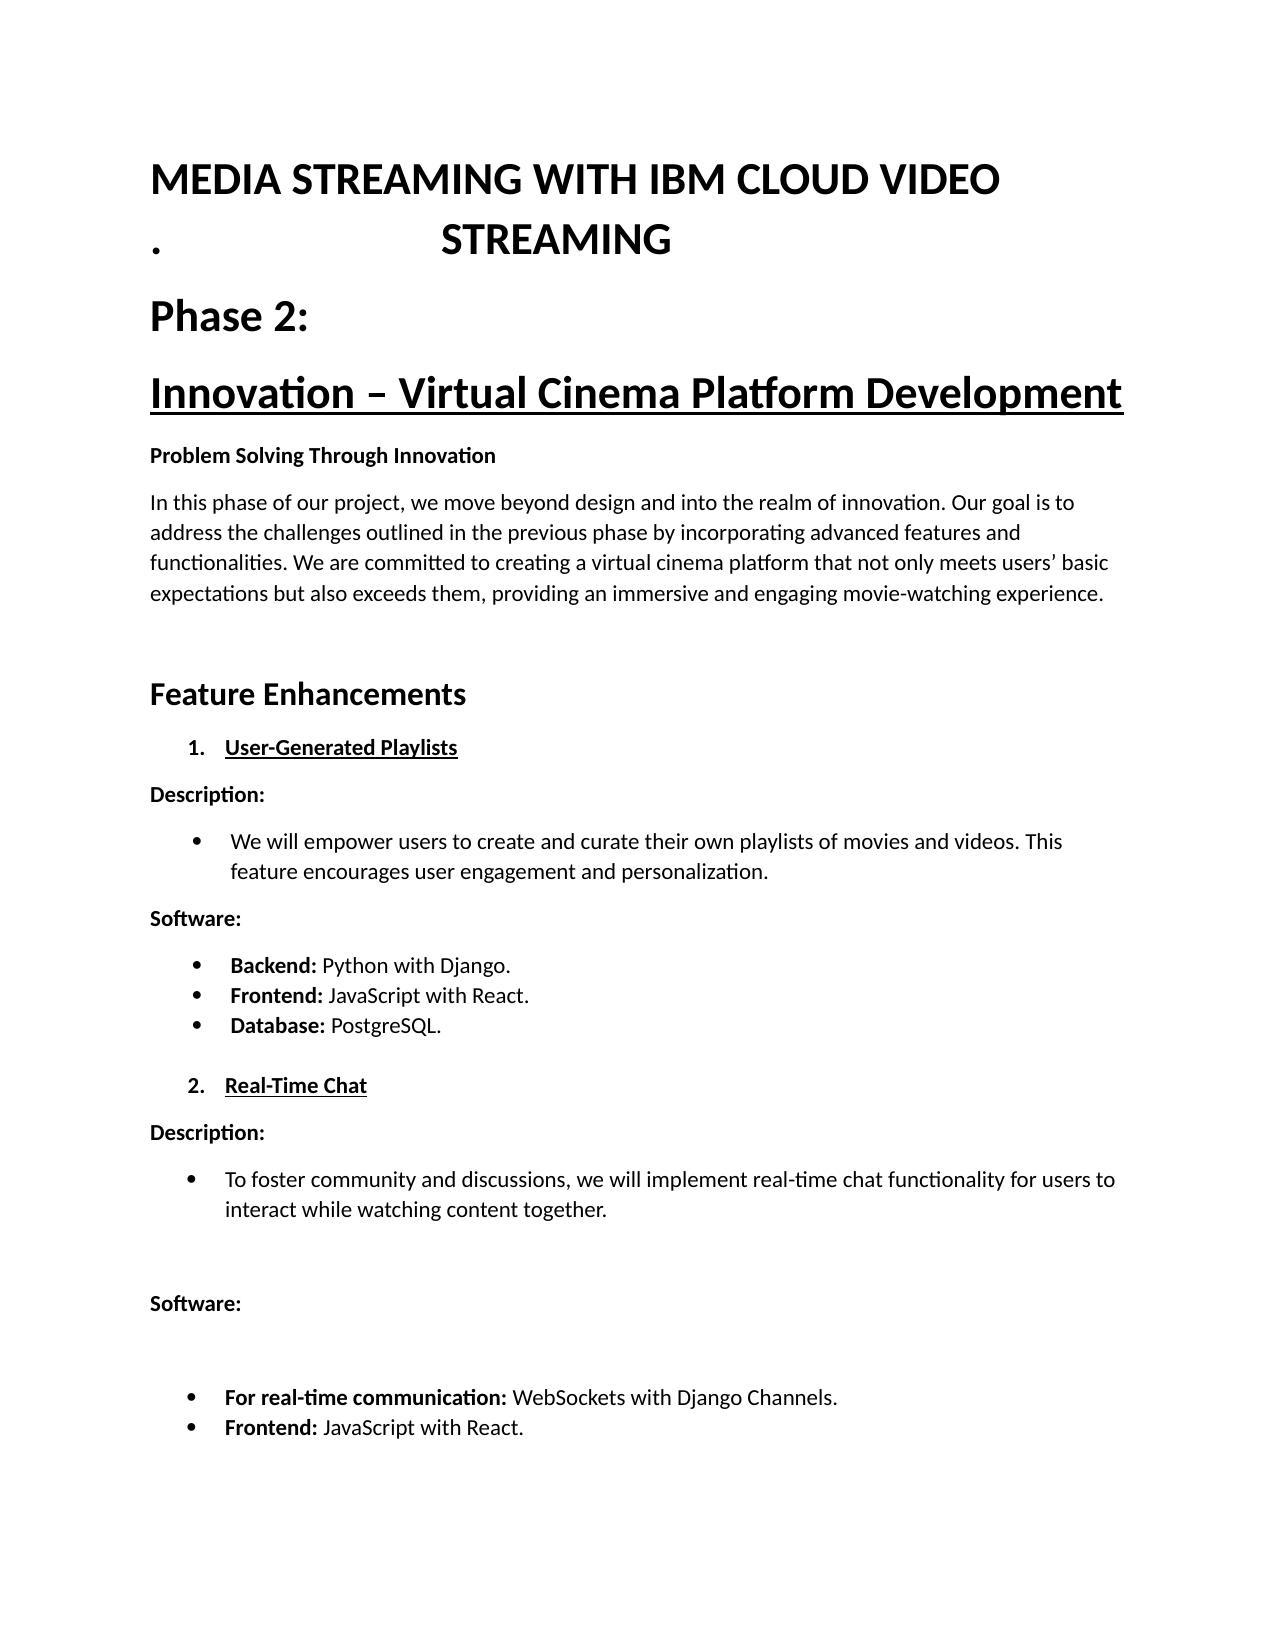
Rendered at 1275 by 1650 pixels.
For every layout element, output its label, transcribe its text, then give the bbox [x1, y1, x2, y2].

text MEDIA STREAMING WITH IBM CLOUD VIDEO . STREAMING [150, 150, 1125, 266]
text Phase 2: [150, 287, 1125, 343]
text Problem Solving Through Innovation [150, 441, 1125, 469]
list Real-Time Chat [187, 1072, 1125, 1100]
list To foster community and discussions, we will implement real-time chat functionality for users to interact while watching content together. [187, 1165, 1125, 1224]
text Description: [150, 780, 1125, 808]
list Backend: Python with Django. [193, 951, 1125, 979]
list Frontend: JavaScript with React. [193, 981, 1125, 1009]
text Innovation – Virtual Cinema Platform Development [150, 364, 1125, 420]
text Description: [150, 1118, 1125, 1147]
text In this phase of our project, we move beyond design and into the realm of innovation. Our goal is to address the challenges outlined in the previous phase by incorporating advanced features and functionalities. We are committed to creating a virtual cinema platform that not only meets users’ basic expectations but also exceeds them, providing an immersive and engaging movie-watching experience. [150, 488, 1125, 607]
text Feature Enhancements [150, 672, 1125, 713]
text Software: [150, 904, 1125, 932]
list User-Generated Playlists [187, 733, 1125, 761]
list For real-time communication: WebSockets with Django Channels. [187, 1383, 1125, 1411]
list Database: PostgreSQL. [193, 1011, 1125, 1039]
list We will empower users to create and curate their own playlists of movies and videos. This feature encourages user engagement and personalization. [193, 827, 1125, 885]
list Frontend: JavaScript with React. [187, 1413, 1125, 1441]
text Software: [150, 1289, 1125, 1317]
